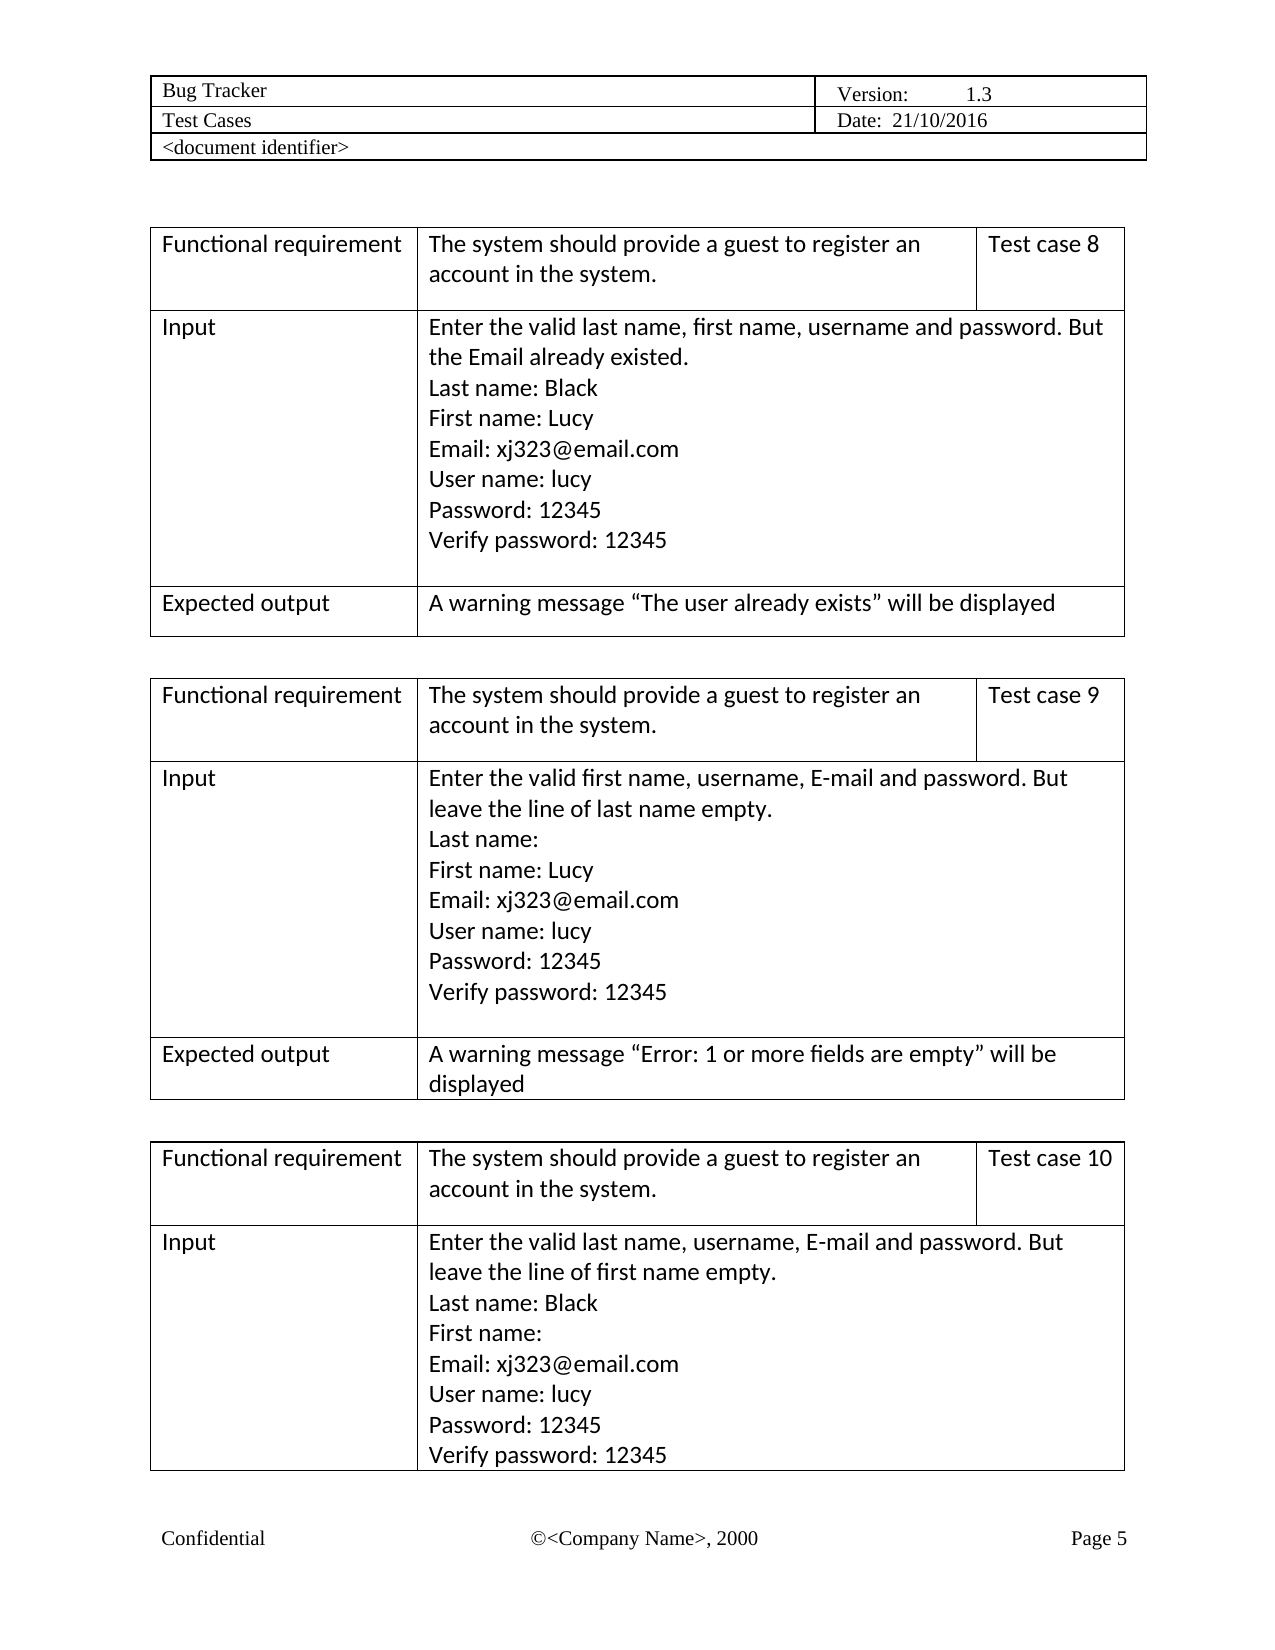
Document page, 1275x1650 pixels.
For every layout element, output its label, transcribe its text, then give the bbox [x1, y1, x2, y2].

table_cell A warning message “The user already exists” will be displayed [418, 587, 1124, 636]
table_header Functional requirement [151, 679, 417, 761]
table_cell Expected output [151, 587, 417, 636]
table_cell A warning message “Error: 1 or more fields are empty” will be displayed [418, 1038, 1124, 1099]
table_header Test case 10 [977, 1143, 1124, 1225]
table_header The system should provide a guest to register an account in the system. [418, 228, 976, 310]
table_cell Input [151, 1226, 417, 1470]
table_header The system should provide a guest to register an account in the system. [418, 679, 976, 761]
table_header Test case 8 [977, 228, 1124, 310]
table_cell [418, 1226, 1124, 1470]
table_header Functional requirement [151, 228, 417, 310]
table_cell Expected output [151, 1038, 417, 1099]
table_header Functional requirement [151, 1143, 417, 1225]
table_header Test case 9 [977, 679, 1124, 761]
table_cell Input [151, 311, 417, 586]
table_cell Enter the valid first name, username, E-mail and password. But leave the line of last name empty. Last name: First name: Lucy Email: xj323@email.com User name: lucy Password: 12345 Verify password: 12345 [418, 762, 1124, 1037]
table_cell Input [151, 762, 417, 1037]
table_cell Enter the valid last name, first name, username and password. But the Email already existed. Last name: Black First name: Lucy Email: xj323@email.com User name: lucy Password: 12345 Verify password: 12345 [418, 311, 1124, 586]
table_header The system should provide a guest to register an account in the system. [418, 1143, 976, 1225]
